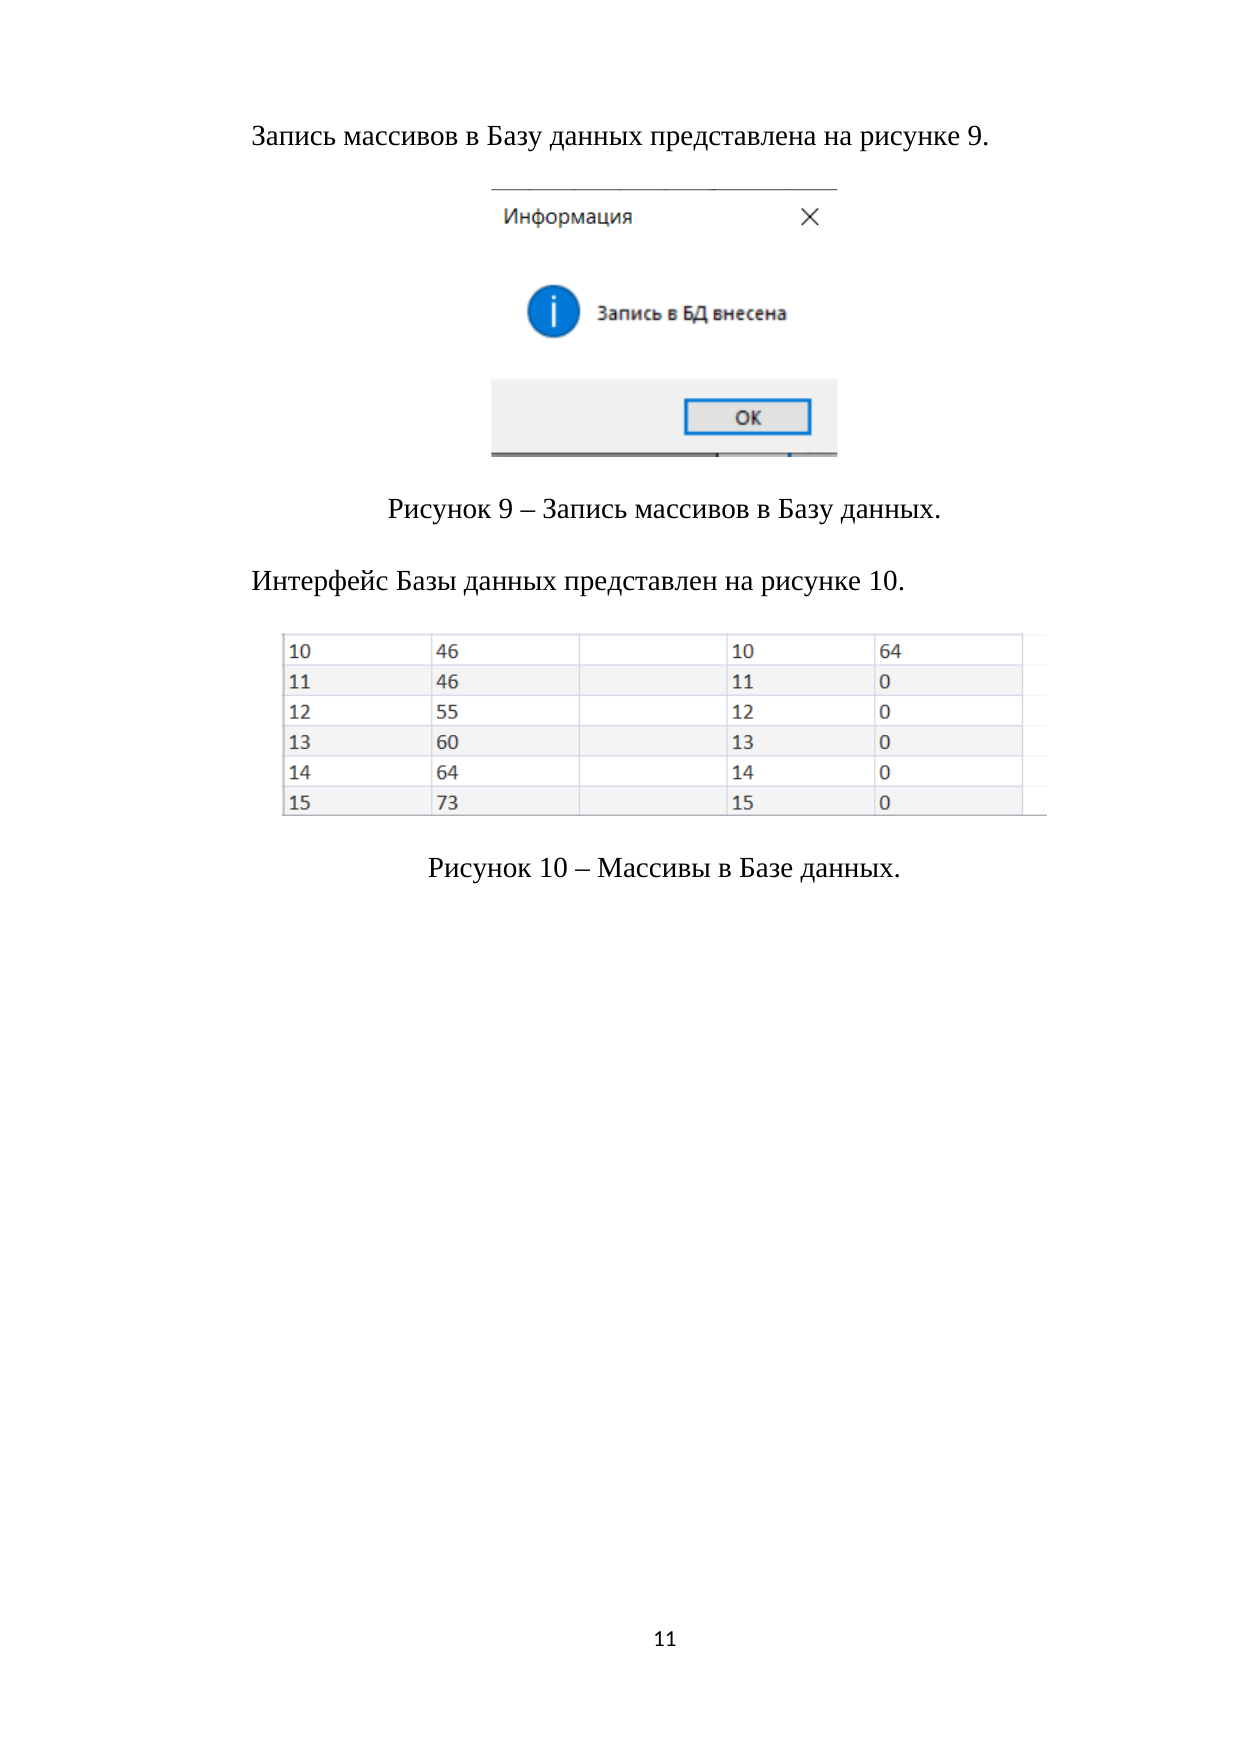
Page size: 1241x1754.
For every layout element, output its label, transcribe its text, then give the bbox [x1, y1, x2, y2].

picture [491, 189, 838, 457]
text Запись массивов в Базу данных представлена на рисунке 9. [177, 118, 1152, 152]
text Рисунок 10 – Массивы в Базе данных. [177, 850, 1152, 883]
text Рисунок 9 – Запись массивов в Базу данных. [177, 492, 1152, 525]
picture [281, 633, 1047, 816]
text Интерфейс Базы данных представлен на рисунке 10. [177, 563, 1152, 596]
